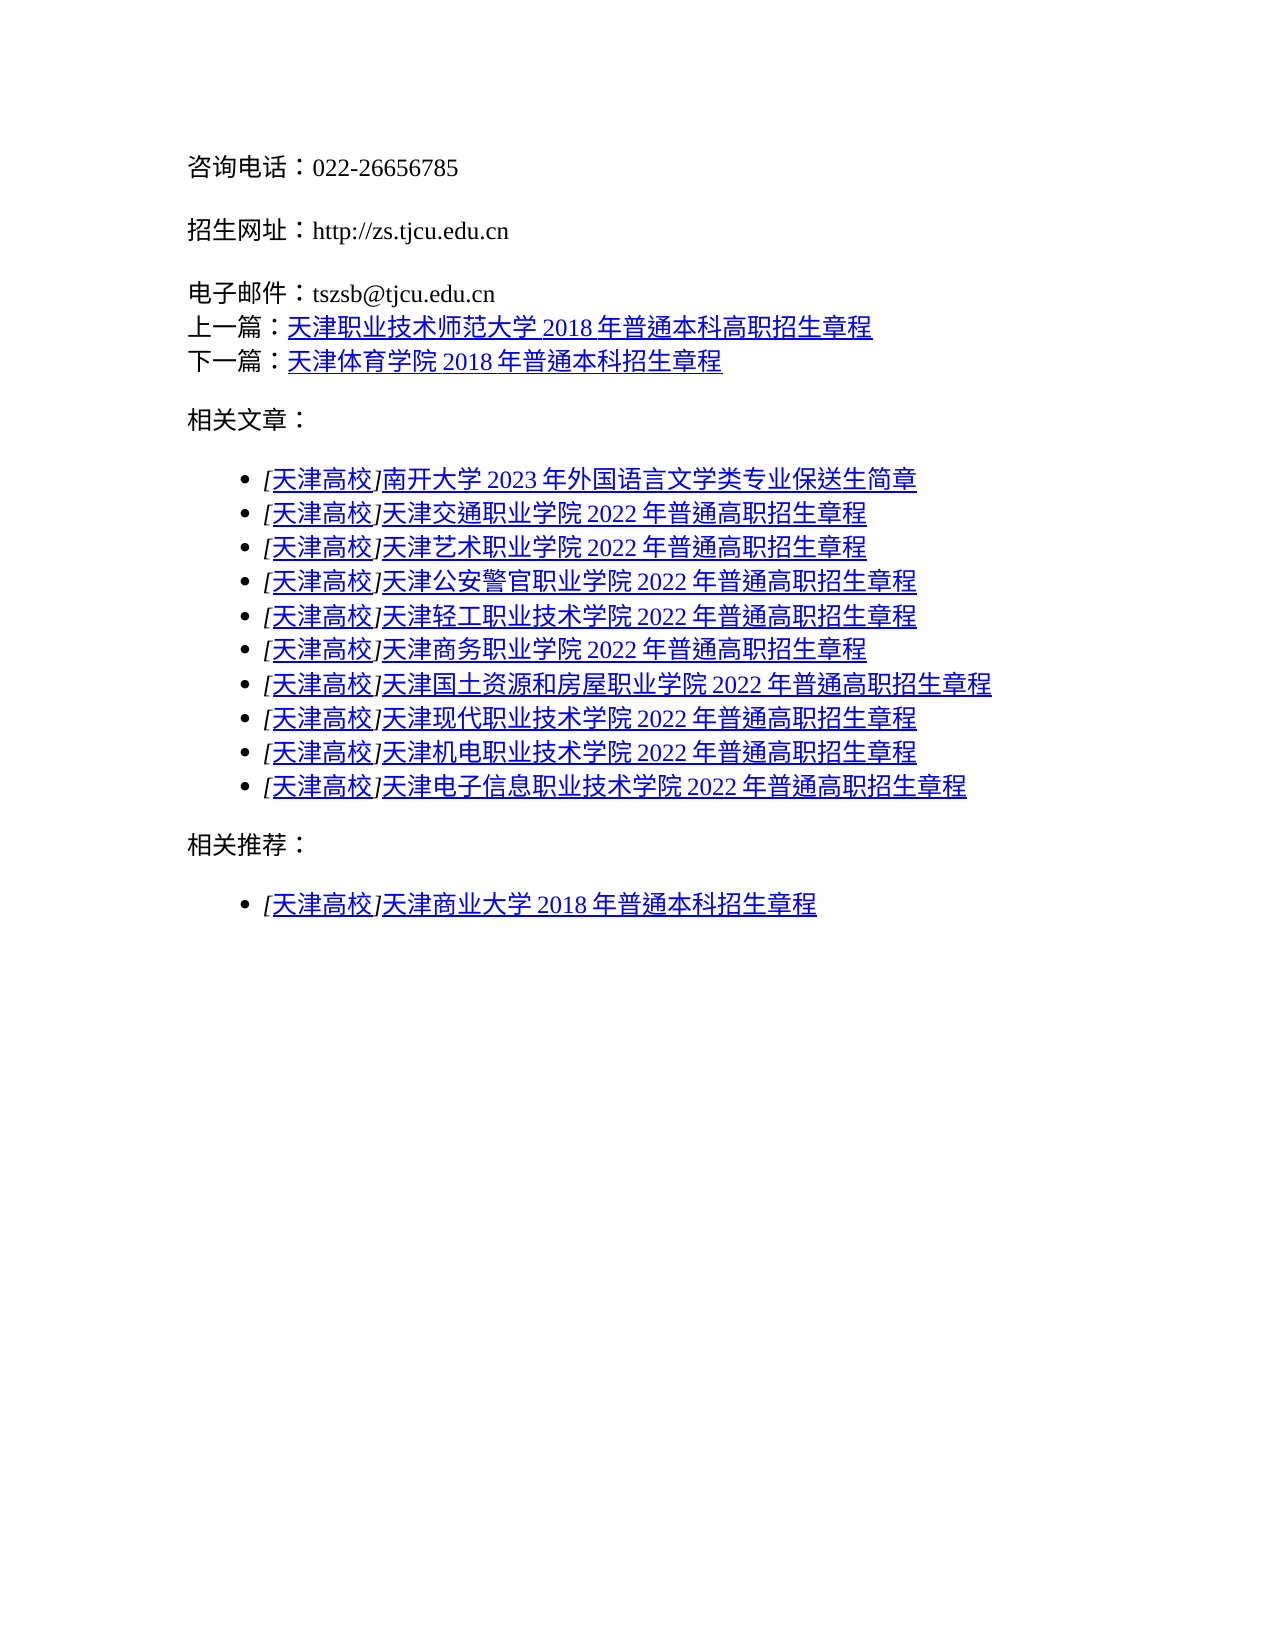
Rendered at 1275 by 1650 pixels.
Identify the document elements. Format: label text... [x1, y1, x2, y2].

text 上一篇：天津职业技术师范大学2018年普通本科高职招生章程 下一篇：天津体育学院2018年普通本科招生章程 [187, 310, 1087, 378]
text 相关推荐： [187, 827, 1087, 862]
list [天津高校]天津轻工职业技术学院2022年普通高职招生章程 [241, 598, 1087, 632]
list [天津高校]天津电子信息职业技术学院2022年普通高职招生章程 [241, 768, 1087, 802]
text 咨询电话：022-26656785 [187, 150, 1087, 184]
list [天津高校]天津商业大学2018年普通本科招生章程 [241, 887, 1087, 921]
list [天津高校]天津公安警官职业学院2022年普通高职招生章程 [241, 564, 1087, 598]
list [天津高校]天津国土资源和房屋职业学院2022年普通高职招生章程 [241, 666, 1087, 700]
list [天津高校]天津机电职业技术学院2022年普通高职招生章程 [241, 734, 1087, 768]
list [天津高校]天津商务职业学院2022年普通高职招生章程 [241, 632, 1087, 666]
text 招生网址：http://zs.tjcu.edu.cn [187, 213, 1087, 247]
list [天津高校]天津艺术职业学院2022年普通高职招生章程 [241, 530, 1087, 564]
list [天津高校]天津现代职业技术学院2022年普通高职招生章程 [241, 700, 1087, 734]
list [天津高校]南开大学2023年外国语言文学类专业保送生简章 [241, 462, 1087, 496]
list [天津高校]天津交通职业学院2022年普通高职招生章程 [241, 496, 1087, 530]
text 相关文章： [187, 403, 1087, 437]
text 电子邮件：tszsb@tjcu.edu.cn [187, 276, 1087, 310]
